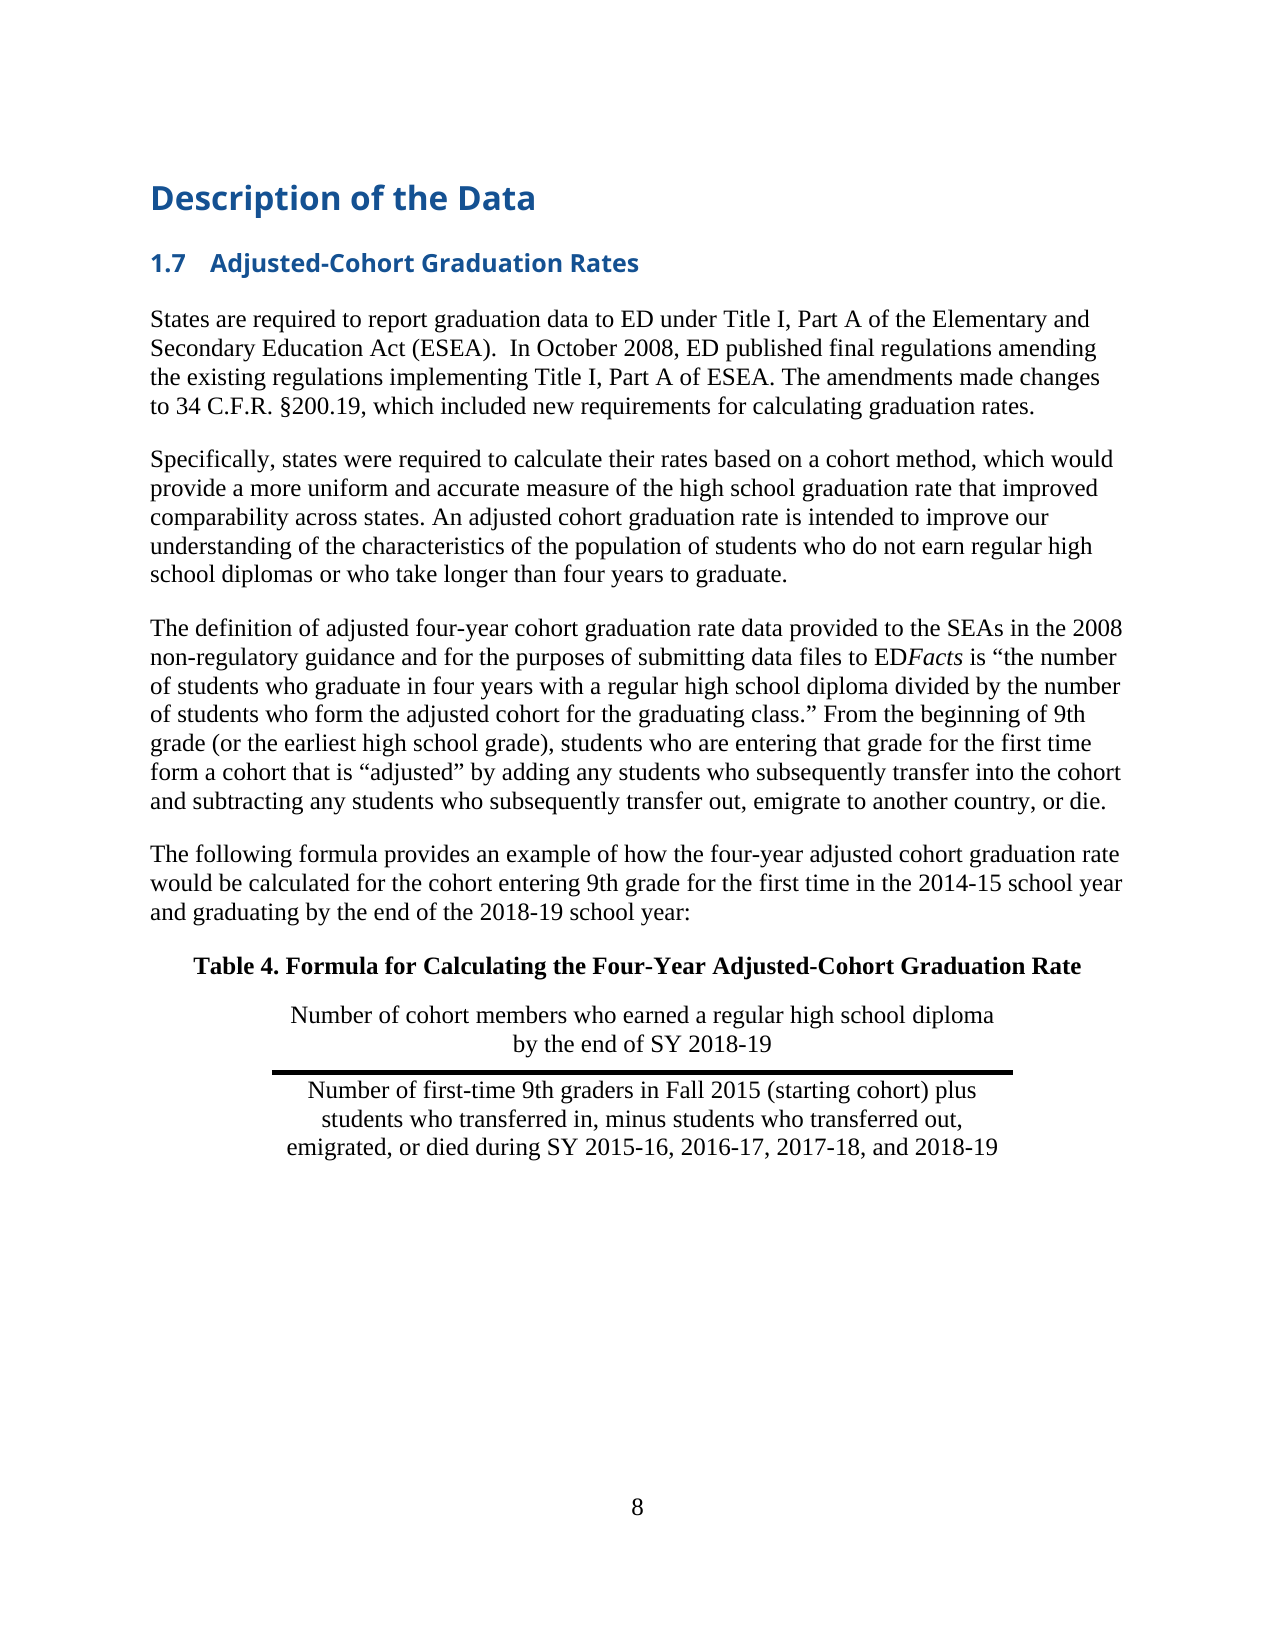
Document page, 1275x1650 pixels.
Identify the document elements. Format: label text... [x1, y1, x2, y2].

text Specifically, states were required to calculate their rates based on a cohort method, which would provide a more uniform and accurate measure of the high school graduation rate that improved comparability across states. An adjusted cohort graduation rate is intended to improve our understanding of the characteristics of the population of students who do not earn regular high school diplomas or who take longer than four years to graduate. [150, 444, 1125, 588]
text The definition of adjusted four-year cohort graduation rate data provided to the SEAs in the 2008 non-regulatory guidance and for the purposes of submitting data files to EDFacts is “the number of students who graduate in four years with a regular high school diploma divided by the number of students who form the adjusted cohort for the graduating class.” From the beginning of 9th grade (or the earliest high school grade), students who are entering that grade for the first time form a cohort that is “adjusted” by adding any students who subsequently transfer into the cohort and subtracting any students who subsequently transfer out, emigrate to another country, or die. [150, 613, 1125, 814]
table_cell Number of first-time 9th graders in Fall 2015 (starting cohort) plus students who transferred in, minus students who transferred out, emigrated, or died during SY 2015-16, 2016-17, 2017-18, and 2018-19 [272, 1075, 1012, 1174]
text The following formula provides an example of how the four-year adjusted cohort graduation rate would be calculated for the cohort entering 9th grade for the first time in the 2014-15 school year and graduating by the end of the 2018-19 school year: [150, 839, 1125, 926]
table_header Number of cohort members who earned a regular high school diploma by the end of SY 2018-19 [272, 1000, 1012, 1070]
text Table 4. Formula for Calculating the Four-Year Adjusted-Cohort Graduation Rate [150, 951, 1125, 979]
subtitle Description of the Data [150, 175, 1125, 220]
subtitle Adjusted-Cohort Graduation Rates [150, 245, 1125, 279]
text States are required to report graduation data to ED under Title I, Part A of the Elementary and Secondary Education Act (ESEA). In October 2008, ED published final regulations amending the existing regulations implementing Title I, Part A of ESEA. The amendments made changes to 34 C.F.R. §200.19, which included new requirements for calculating graduation rates. [150, 304, 1125, 419]
